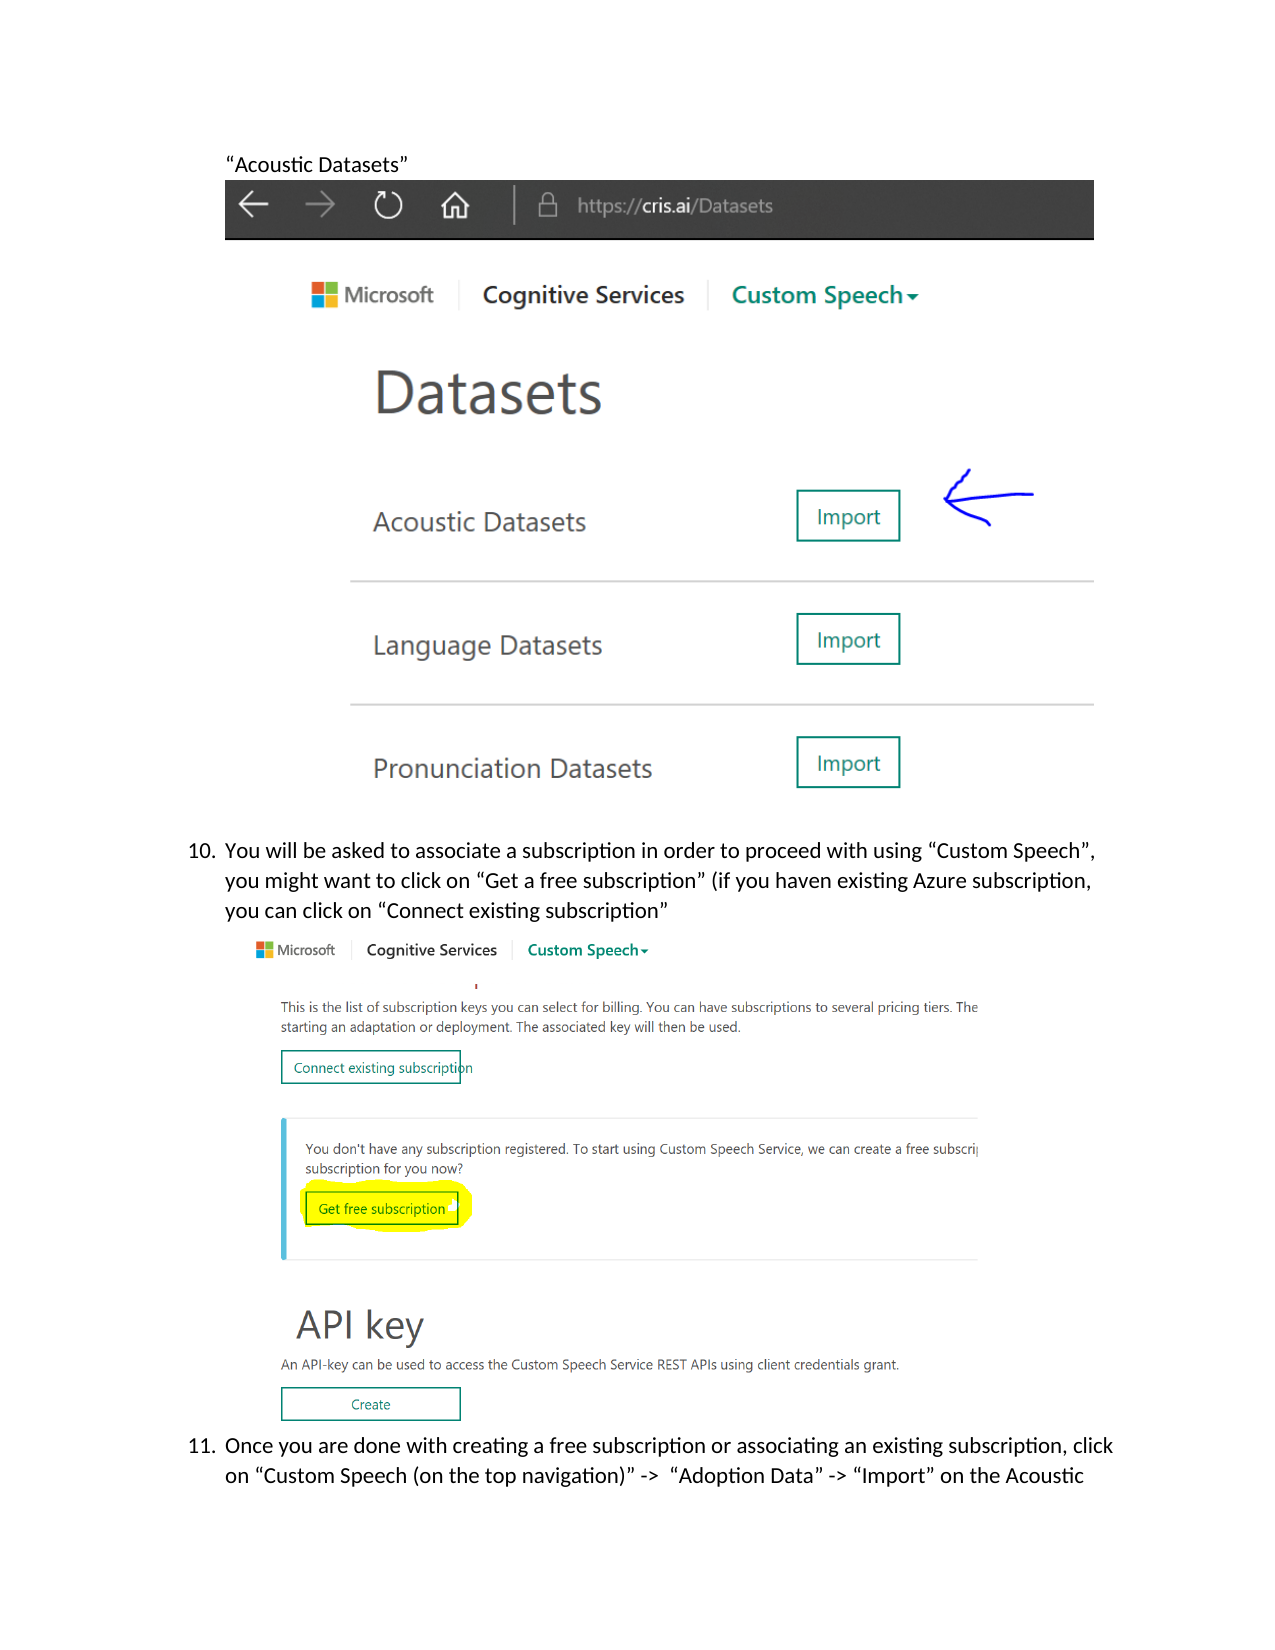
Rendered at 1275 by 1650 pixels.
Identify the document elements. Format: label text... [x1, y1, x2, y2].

picture [225, 926, 978, 1429]
picture [225, 180, 1094, 834]
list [187, 1431, 1125, 1489]
